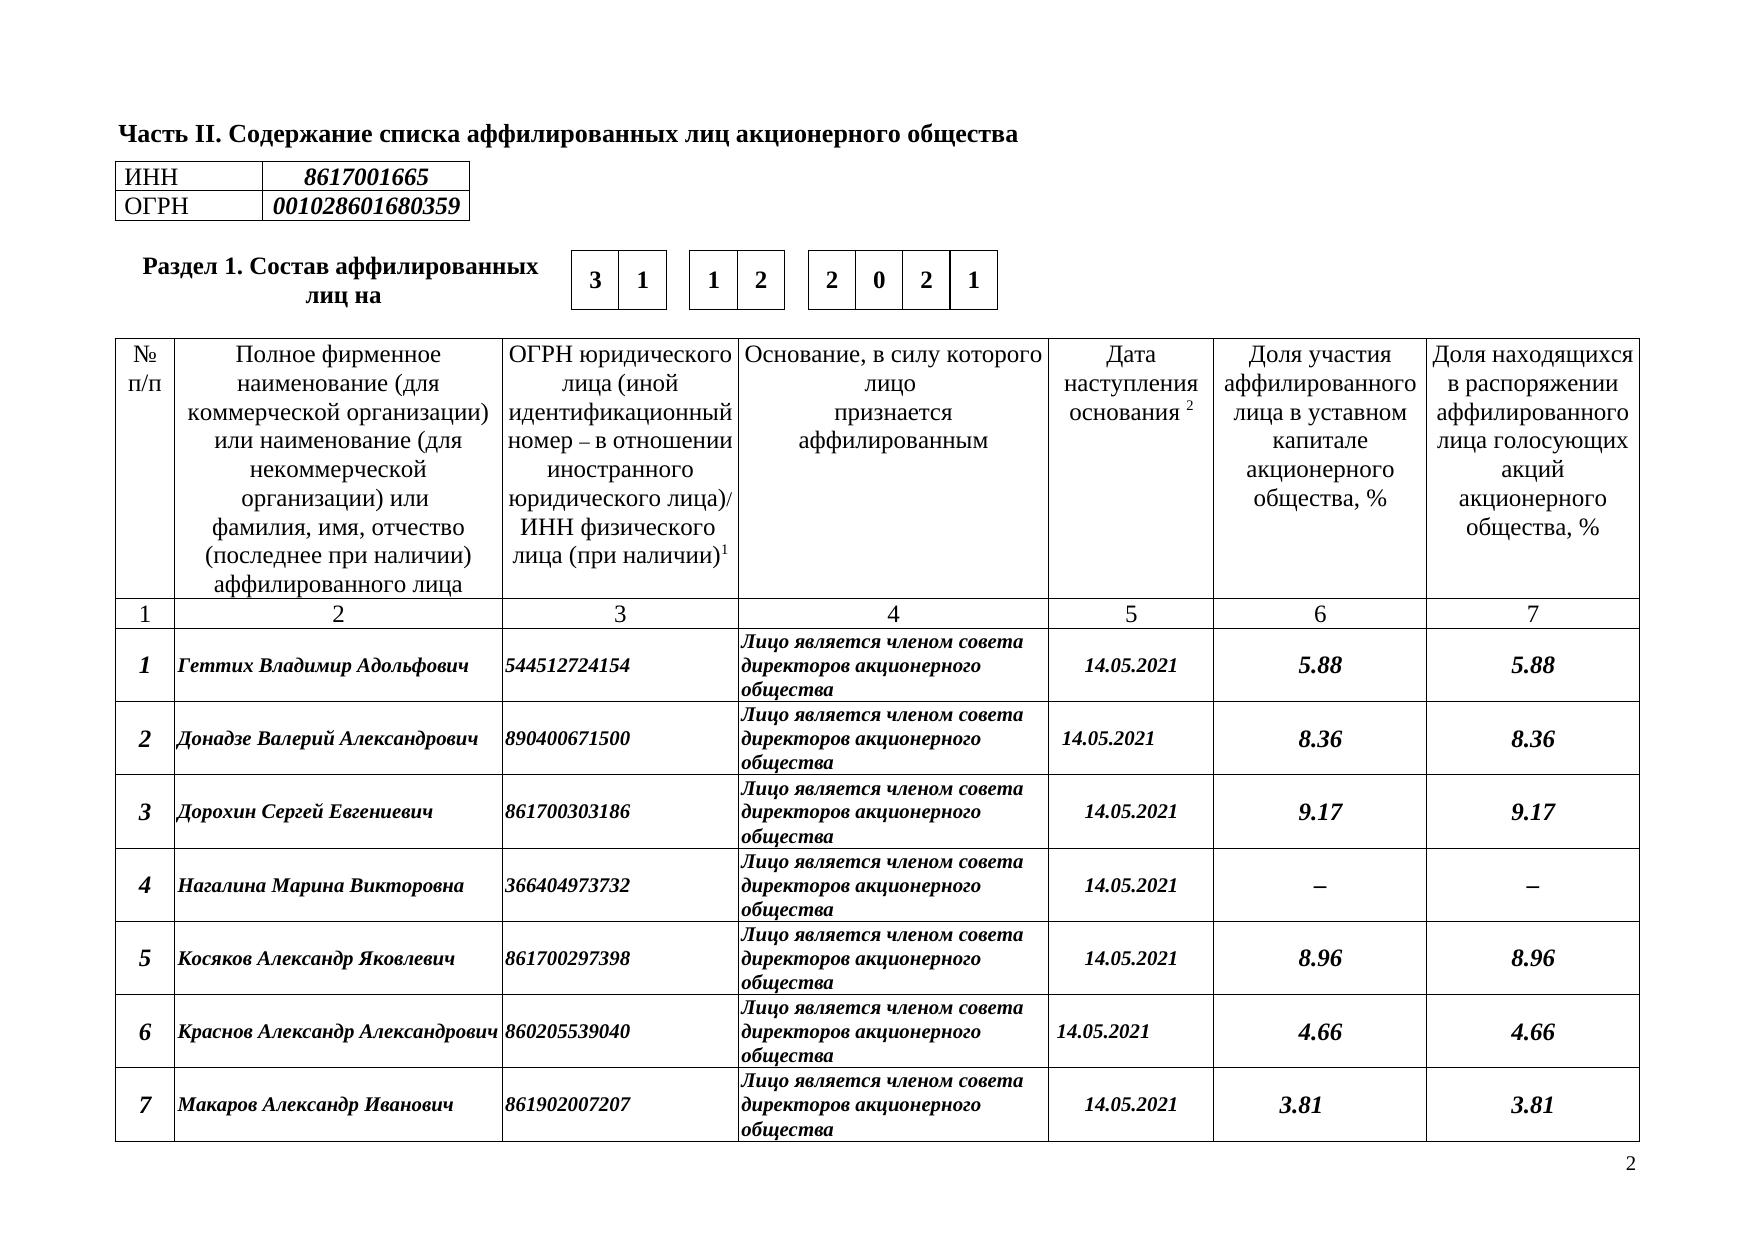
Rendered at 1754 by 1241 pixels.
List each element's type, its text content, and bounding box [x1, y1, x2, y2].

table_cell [739, 995, 1048, 1067]
table_cell ОГРН [116, 191, 262, 220]
table_cell 1 [116, 629, 174, 701]
table_cell 861902007207 [503, 1068, 738, 1141]
table_cell 4 [739, 599, 1048, 628]
table_header [785, 250, 808, 308]
table_cell 4.66 [1427, 995, 1639, 1067]
table_cell 2 [175, 599, 502, 628]
table_header 3 [572, 251, 618, 308]
table_cell 5 [116, 922, 174, 994]
table_cell 14.05.2021 [1049, 1068, 1213, 1141]
table_cell 8.36 [1214, 702, 1426, 774]
table_cell 4 [116, 849, 174, 921]
table_cell Лицо является членом совета директоров акционерного общества [739, 702, 1048, 774]
text Часть II. Содержание списка аффилированных лиц акционерного общества [118, 118, 1636, 148]
table_cell 861700297398 [503, 922, 738, 994]
table_cell 5.88 [1427, 629, 1639, 701]
table_header Доля участия аффилированного лица в уставном капитале акционерного общества, % [1214, 339, 1426, 598]
table_cell Донадзе Валерий Александрович [175, 702, 502, 774]
table_header 1 [951, 251, 997, 308]
table_header № п/п [116, 339, 174, 598]
table_cell 7 [1427, 599, 1639, 628]
table_cell Нагалина Марина Викторовна [175, 849, 502, 921]
table_header ИНН [116, 162, 262, 190]
table_cell 7 [116, 1068, 174, 1141]
table_cell Геттих Владимир Адольфович [175, 629, 502, 701]
table_cell 4.66 [1214, 995, 1426, 1067]
table_header Доля находящихся в распоряжении аффилированного лица голосующих акций акционерного общества, % [1427, 339, 1639, 598]
table_cell 14.05.2021 [1049, 629, 1213, 701]
table_cell Косяков Александр Яковлевич [175, 922, 502, 994]
table_cell Лицо является членом совета директоров акционерного общества [739, 775, 1048, 848]
table_cell 544512724154 [503, 629, 738, 701]
table_cell 14.05.2021 [1049, 849, 1213, 921]
table_cell Лицо является членом совета директоров акционерного общества [739, 922, 1048, 994]
table_header 1 [619, 251, 666, 308]
table_cell Макаров Александр Иванович [175, 1068, 502, 1141]
table_header 2 [738, 251, 784, 308]
table_cell 6 [1214, 599, 1426, 628]
table_cell 8.36 [1427, 702, 1639, 774]
table_cell Краснов Александр Александрович [175, 995, 502, 1067]
table_cell 366404973732 [503, 849, 738, 921]
table_cell 3 [503, 599, 738, 628]
table_cell – [1427, 849, 1639, 921]
table_header 1 [690, 251, 737, 308]
table_header 8617001665 [263, 162, 469, 190]
table_cell 3.81 [1427, 1068, 1639, 1141]
table_cell 14.05.2021 [1049, 995, 1213, 1067]
table_cell 861700303186 [503, 775, 738, 848]
table_cell Дорохин Сергей Евгениевич [175, 775, 502, 848]
table_cell 3.81 [1214, 1068, 1426, 1141]
table_cell 14.05.2021 [1049, 702, 1213, 774]
table_cell 5 [1049, 599, 1213, 628]
table_cell Лицо является членом совета директоров акционерного общества [739, 849, 1048, 921]
table_cell 890400671500 [503, 702, 738, 774]
table_cell 14.05.2021 [1049, 775, 1213, 848]
table_cell 1 [116, 599, 174, 628]
table_cell 8.96 [1214, 922, 1426, 994]
table_cell 001028601680359 [263, 191, 469, 220]
table_header [667, 250, 689, 308]
table_header Полное фирменное наименование (для коммерческой организации) или наименование (для некоммерческой организации) или фамилия, имя, отчество (последнее при наличии) аффилированного лица [175, 339, 502, 598]
table_cell 860205539040 [503, 995, 738, 1067]
table_cell – [1214, 849, 1426, 921]
table_header 2 [903, 251, 949, 308]
table_header ОГРН юридического лица (иной идентификационный номер – в отношении иностранного юридического лица)/ ИНН физического лица (при наличии)1 [503, 339, 738, 598]
table_cell 14.05.2021 [1049, 922, 1213, 994]
table_cell 2 [116, 702, 174, 774]
table_cell Лицо является членом совета директоров акционерного общества [739, 629, 1048, 701]
table_cell 8.96 [1427, 922, 1639, 994]
table_header Основание, в силу которого лицо признается аффилированным [739, 339, 1048, 598]
table_cell 9.17 [1214, 775, 1426, 848]
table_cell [739, 1068, 1048, 1141]
table_cell 9.17 [1427, 775, 1639, 848]
table_header Раздел 1. Состав аффилированных лиц на [115, 250, 571, 308]
table_cell 3 [116, 775, 174, 848]
table_cell 5.88 [1214, 629, 1426, 701]
table_header 2 [809, 251, 855, 308]
table_header Дата наступления основания 2 [1049, 339, 1213, 598]
table_cell 6 [116, 995, 174, 1067]
table_header 0 [856, 251, 902, 308]
